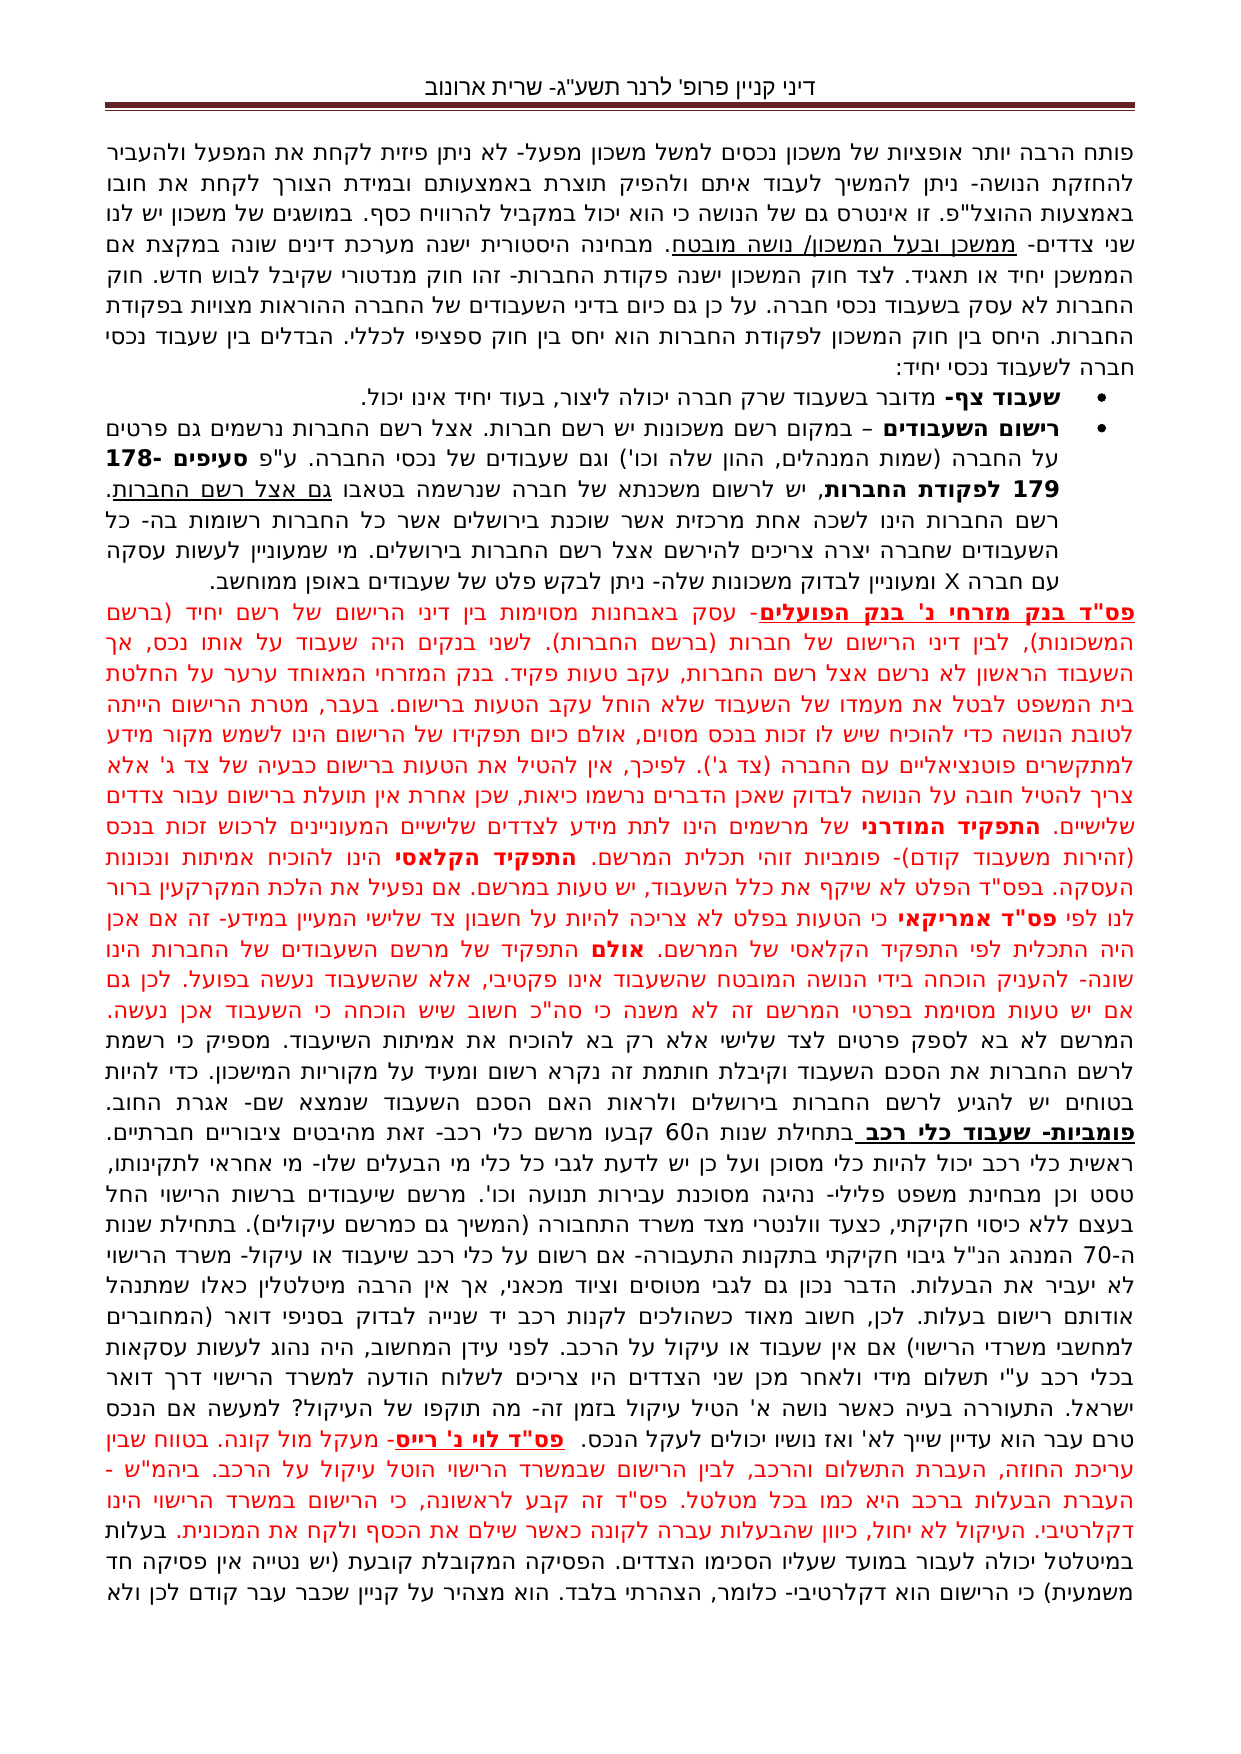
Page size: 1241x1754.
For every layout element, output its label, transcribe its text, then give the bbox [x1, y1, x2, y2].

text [105, 139, 1135, 380]
list רישום השעבודים – במקום רשם משכונות יש רשם חברות. אצל רשם החברות נרשמים גם פרטים על החברה (שמות המנהלים, ההון שלה וכו') וגם שעבודים של נכסי החברה. ע"פ סעיפים 178-179 לפקודת החברות, יש לרשום משכנתא של חברה שנרשמה בטאבו גם אצל רשם החברות. רשם החברות הינו לשכה אחת מרכזית אשר שוכנת בירושלים אשר כל החברות רשומות בה- כל השעבודים שחברה יצרה צריכים להירשם אצל רשם החברות בירושלים. מי שמעוניין לעשות עסקה עם חברה X ומעוניין לבדוק משכונות שלה- ניתן לבקש פלט של שעבודים באופן ממוחשב. [105, 415, 1098, 595]
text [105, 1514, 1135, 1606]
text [105, 599, 1135, 1487]
list שעבוד צף- מדובר בשעבוד שרק חברה יכולה ליצור, בעוד יחיד אינו יכול. [105, 384, 1098, 411]
